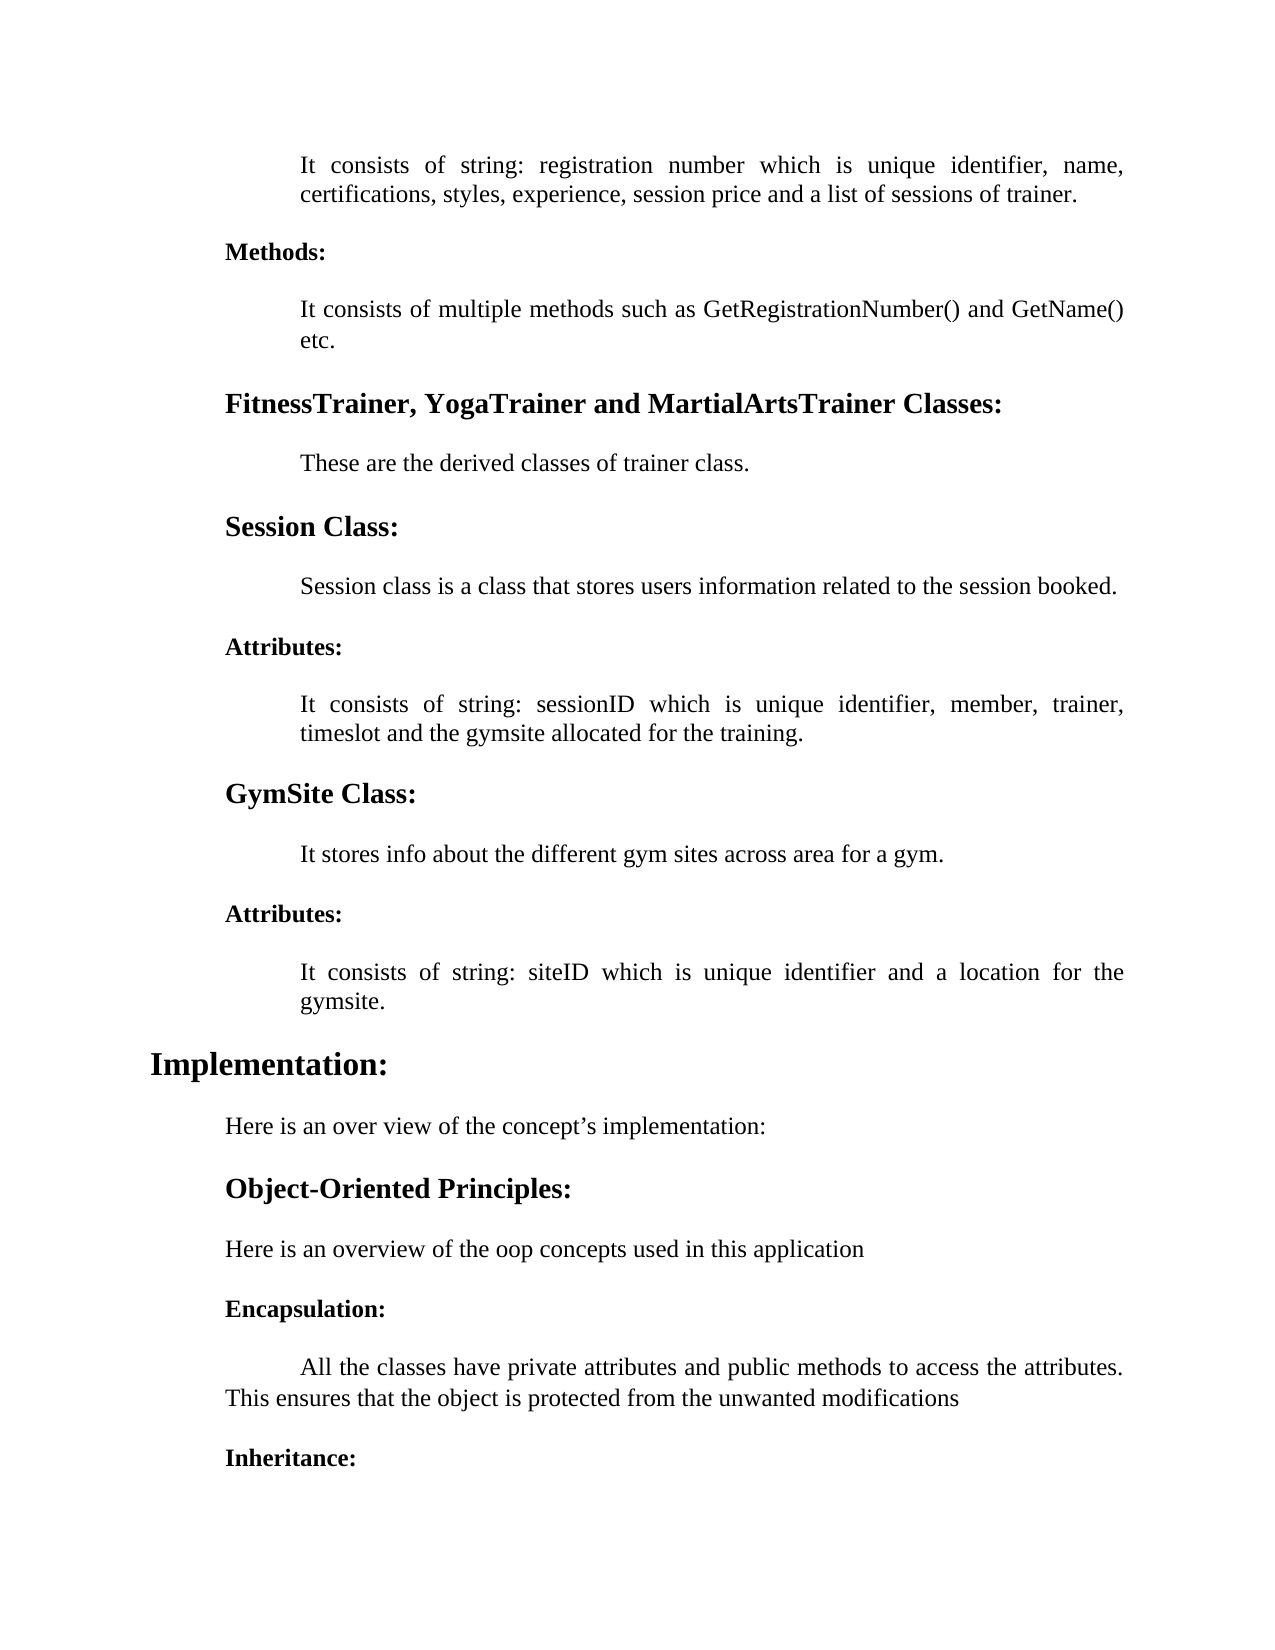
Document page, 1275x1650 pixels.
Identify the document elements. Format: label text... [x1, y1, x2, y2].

text Here is an overview of the oop concepts used in this application [150, 1234, 1125, 1263]
subtitle Object-Oriented Principles: [150, 1171, 1125, 1205]
text These are the derived classes of trainer class. [150, 448, 1125, 477]
text It consists of multiple methods such as GetRegistrationNumber() and GetName() etc. [300, 294, 1125, 354]
subtitle Session Class: [150, 509, 1125, 542]
text It stores info about the different gym sites across area for a gym. [150, 839, 1125, 868]
subtitle Encapsulation: [150, 1294, 1125, 1323]
subtitle Attributes: [150, 632, 1125, 660]
text It consists of string: siteID which is unique identifier and a location for the gymsite. [300, 957, 1125, 1014]
text It consists of string: sessionID which is unique identifier, member, trainer, timeslot and the gymsite allocated for the training. [300, 689, 1125, 747]
text Here is an over view of the concept’s implementation: [150, 1111, 1125, 1140]
subtitle Attributes: [150, 899, 1125, 928]
subtitle Inheritance: [150, 1443, 1125, 1472]
subtitle FitnessTrainer, YogaTrainer and MartialArtsTrainer Classes: [150, 386, 1125, 419]
text Session class is a class that stores users information related to the session booked. [150, 571, 1125, 600]
subtitle Methods: [150, 237, 1125, 265]
text It consists of string: registration number which is unique identifier, name, certifications, styles, experience, session price and a list of sessions of trainer. [300, 150, 1125, 207]
subtitle GymSite Class: [150, 776, 1125, 810]
text All the classes have private attributes and public methods to access the attributes. This ensures that the object is protected from the unwanted modifications [225, 1352, 1125, 1412]
subtitle Implementation: [150, 1044, 1125, 1082]
